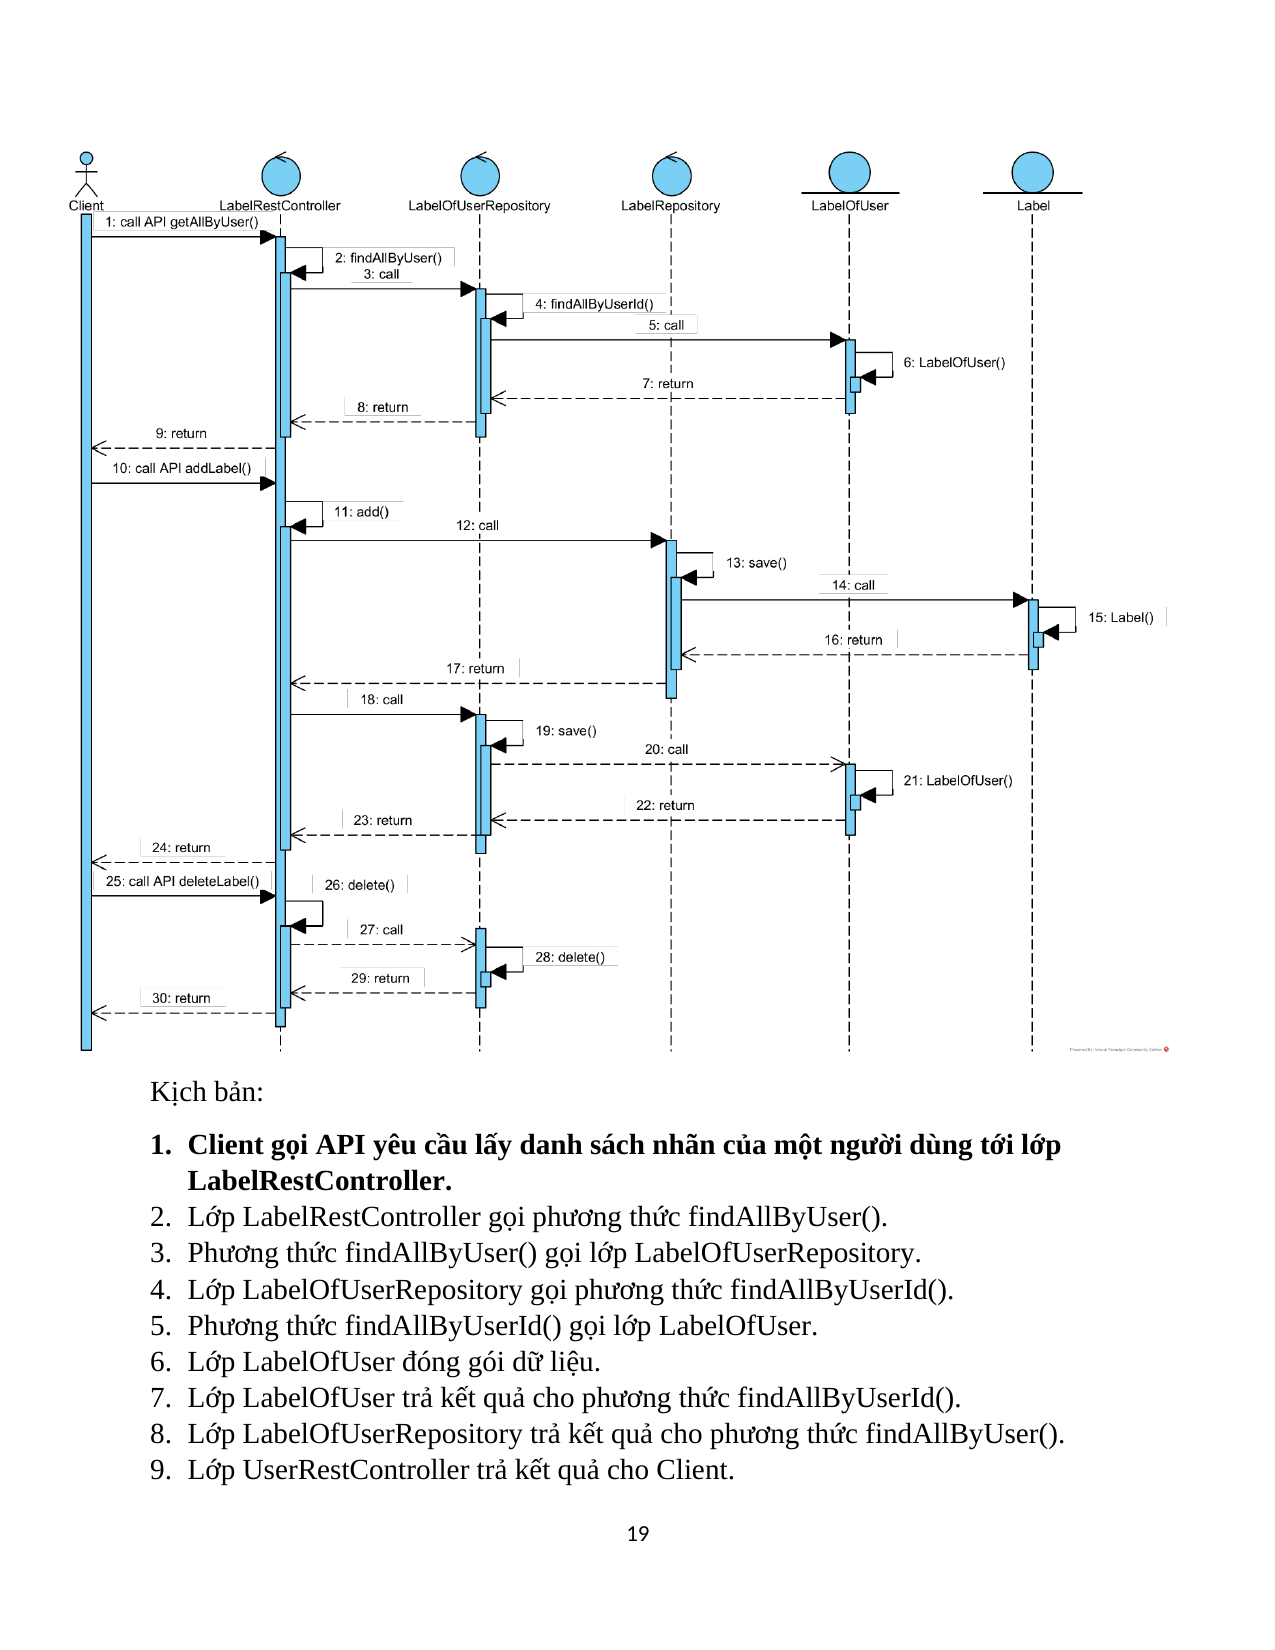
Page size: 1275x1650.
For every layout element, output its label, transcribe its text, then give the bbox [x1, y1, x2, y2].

list Phương thức findAllByUserId() gọi lớp LabelOfUser. [150, 1308, 1125, 1341]
picture [46, 150, 1171, 1056]
list Lớp LabelOfUserRepository trả kết quả cho phương thức findAllByUser(). [150, 1416, 1125, 1450]
list Lớp LabelOfUser đóng gói dữ liệu. [150, 1344, 1125, 1378]
text Kịch bản: [150, 1074, 1125, 1108]
list Lớp UserRestController trả kết quả cho Client. [150, 1452, 1125, 1486]
list Client gọi API yêu cầu lấy danh sách nhãn của một người dùng tới lớp LabelRestController. [150, 1127, 1125, 1197]
list Lớp LabelRestController gọi phương thức findAllByUser(). [150, 1199, 1125, 1233]
list Phương thức findAllByUser() gọi lớp LabelOfUserRepository. [150, 1236, 1125, 1269]
list Lớp LabelOfUser trả kết quả cho phương thức findAllByUserId(). [150, 1380, 1125, 1414]
list Lớp LabelOfUserRepository gọi phương thức findAllByUserId(). [150, 1272, 1125, 1305]
